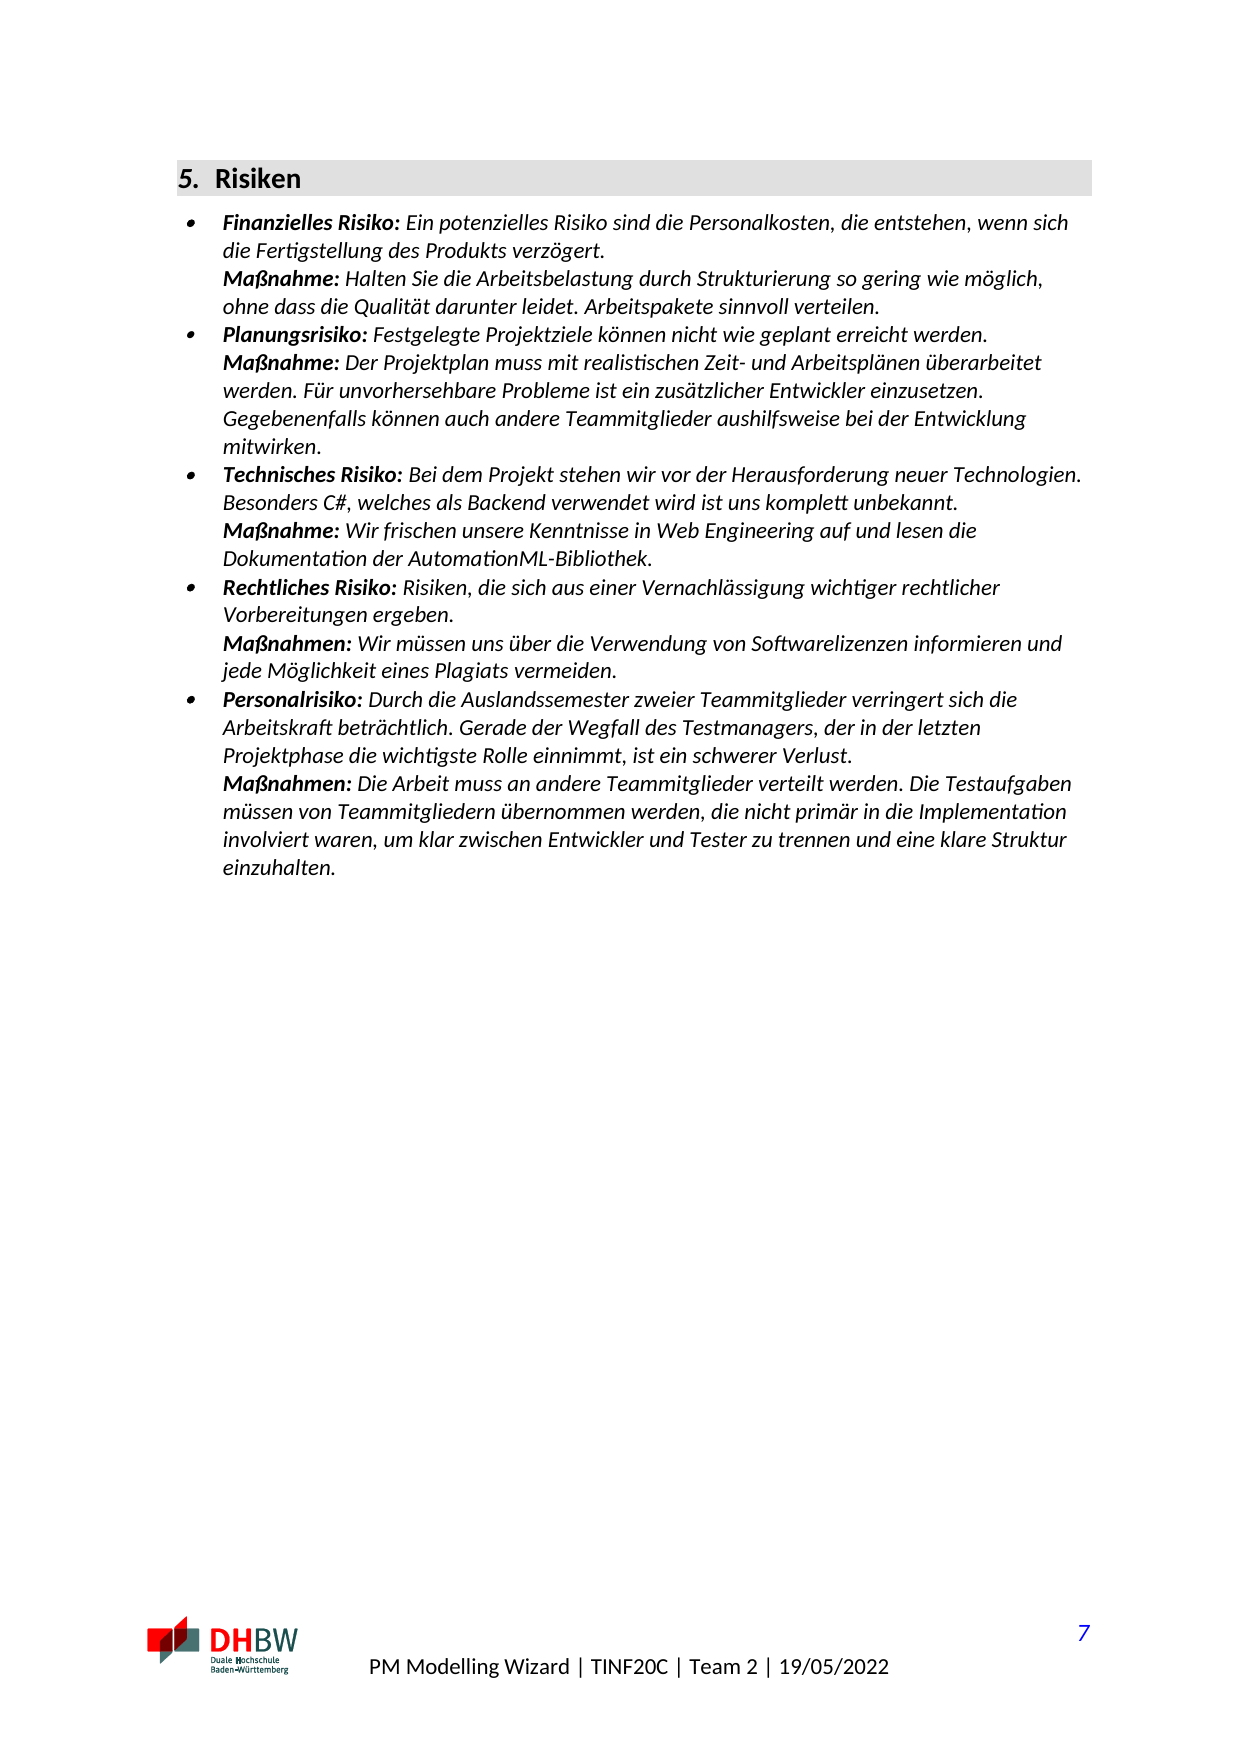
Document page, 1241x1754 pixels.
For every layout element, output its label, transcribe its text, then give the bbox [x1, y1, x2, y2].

list Maßnahmen: Wir müssen uns über die Verwendung von Softwarelizenzen informieren und [223, 629, 1092, 657]
list Planungsrisiko: Festgelegte Projektziele können nicht wie geplant erreicht werden. [185, 320, 1092, 348]
list Maßnahme: Der Projektplan muss mit realistischen Zeit- und Arbeitsplänen überarbeitet werden. Für unvorhersehbare Probleme ist ein zusätzlicher Entwickler einzusetzen. Gegebenenfalls können auch andere Teammitglieder aushilfsweise bei der Entwicklung mitwirken. [223, 348, 1092, 461]
list jede Möglichkeit eines Plagiats vermeiden. [223, 657, 1092, 685]
list Personalrisiko: Durch die Auslandssemester zweier Teammitglieder verringert sich die Arbeitskraft beträchtlich. Gerade der Wegfall des Testmanagers, der in der letzten Projektphase die wichtigste Rolle einnimmt, ist ein schwerer Verlust. [185, 685, 1092, 769]
list Maßnahmen: Die Arbeit muss an andere Teammitglieder verteilt werden. Die Testaufgaben müssen von Teammitgliedern übernommen werden, die nicht primär in die Implementation involviert waren, um klar zwischen Entwickler und Tester zu trennen und eine klare Struktur einzuhalten. [223, 769, 1092, 881]
list Maßnahme: Halten Sie die Arbeitsbelastung durch Strukturierung so gering wie möglich, ohne dass die Qualität darunter leidet. Arbeitspakete sinnvoll verteilen. [223, 264, 1092, 320]
subtitle Risiken [177, 160, 1092, 196]
list Technisches Risiko: Bei dem Projekt stehen wir vor der Herausforderung neuer Technologien. Besonders C#, welches als Backend verwendet wird ist uns komplett unbekannt. [185, 461, 1092, 517]
list Finanzielles Risiko: Ein potenzielles Risiko sind die Personalkosten, die entstehen, wenn sich die Fertigstellung des Produkts verzögert. [185, 208, 1092, 264]
list Dokumentation der AutomationML-Bibliothek. [223, 544, 1092, 573]
list Maßnahme: Wir frischen unsere Kenntnisse in Web Engineering auf und lesen die [223, 517, 1092, 544]
list Rechtliches Risiko: Risiken, die sich aus einer Vernachlässigung wichtiger rechtlicher Vorbereitungen ergeben. [185, 573, 1092, 629]
